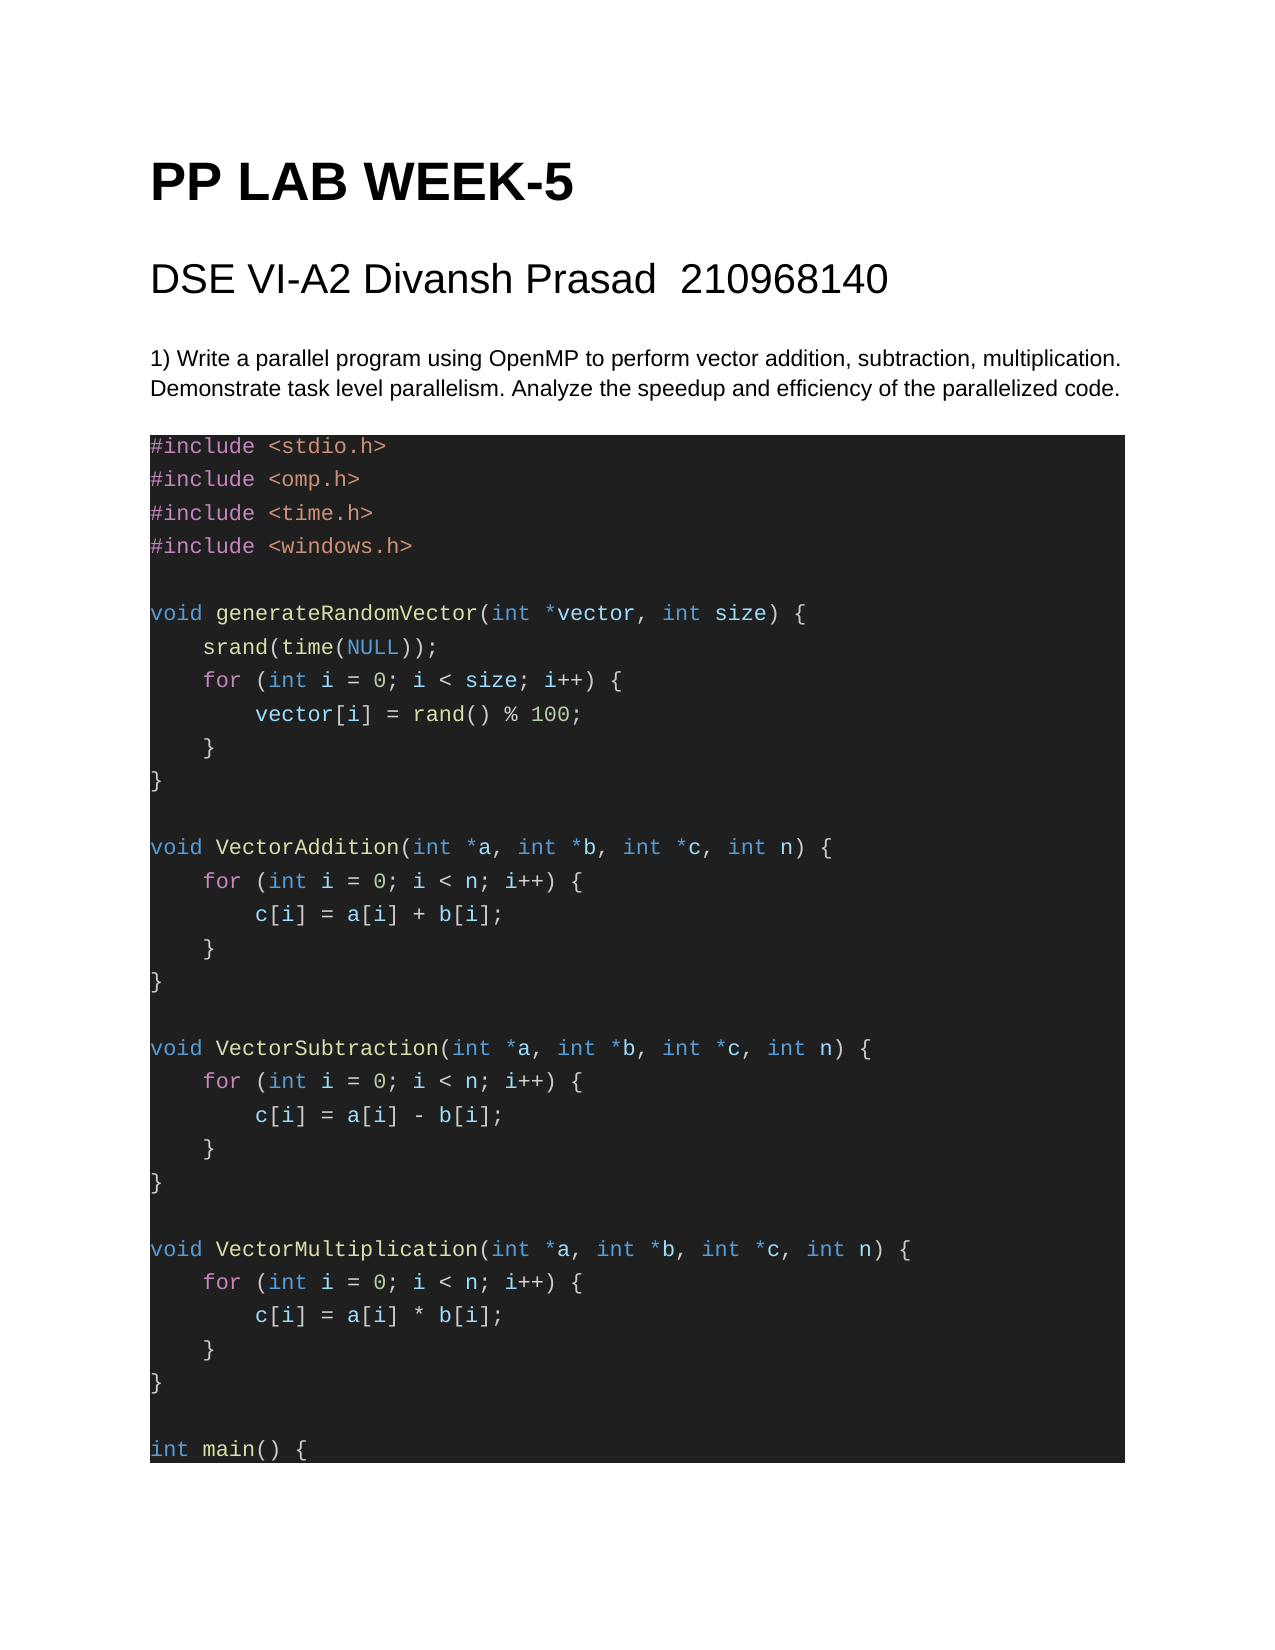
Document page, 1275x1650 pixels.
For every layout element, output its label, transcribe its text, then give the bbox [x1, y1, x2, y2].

text c[i] = a[i] * b[i]; [150, 1304, 1125, 1329]
text #include <time.h> [150, 502, 1125, 527]
text void VectorAddition(int *a, int *b, int *c, int n) { [150, 836, 1125, 861]
subtitle DSE VI-A2 Divansh Prasad 210968140 [150, 254, 1125, 302]
text } [150, 1371, 1125, 1396]
text c[i] = a[i] + b[i]; [150, 903, 1125, 928]
text } [150, 736, 1125, 761]
text } [150, 970, 1125, 995]
text c[i] = a[i] - b[i]; [150, 1104, 1125, 1129]
text void VectorMultiplication(int *a, int *b, int *c, int n) { [150, 1238, 1125, 1262]
text #include <windows.h> [150, 536, 1125, 560]
title PP LAB WEEK-5 [150, 150, 1125, 212]
text vector[i] = rand() % 100; [150, 703, 1125, 727]
text for (int i = 0; i < size; i++) { [150, 669, 1125, 694]
text #include <stdio.h> [150, 435, 1125, 460]
text for (int i = 0; i < n; i++) { [150, 1271, 1125, 1296]
text } [150, 1137, 1125, 1162]
text void VectorSubtraction(int *a, int *b, int *c, int n) { [150, 1037, 1125, 1062]
text } [150, 1338, 1125, 1363]
text for (int i = 0; i < n; i++) { [150, 1071, 1125, 1095]
text } [150, 937, 1125, 962]
text for (int i = 0; i < n; i++) { [150, 870, 1125, 895]
text srand(time(NULL)); [150, 636, 1125, 661]
text int main() { [150, 1438, 1125, 1463]
text } [150, 1171, 1125, 1196]
text #include <omp.h> [150, 469, 1125, 493]
text } [150, 769, 1125, 794]
text void generateRandomVector(int *vector, int size) { [150, 602, 1125, 627]
text 1) Write a parallel program using OpenMP to perform vector addition, subtraction, multiplication. Demonstrate task level parallelism. Analyze the speedup and efficiency of the parallelized code. [150, 344, 1125, 401]
